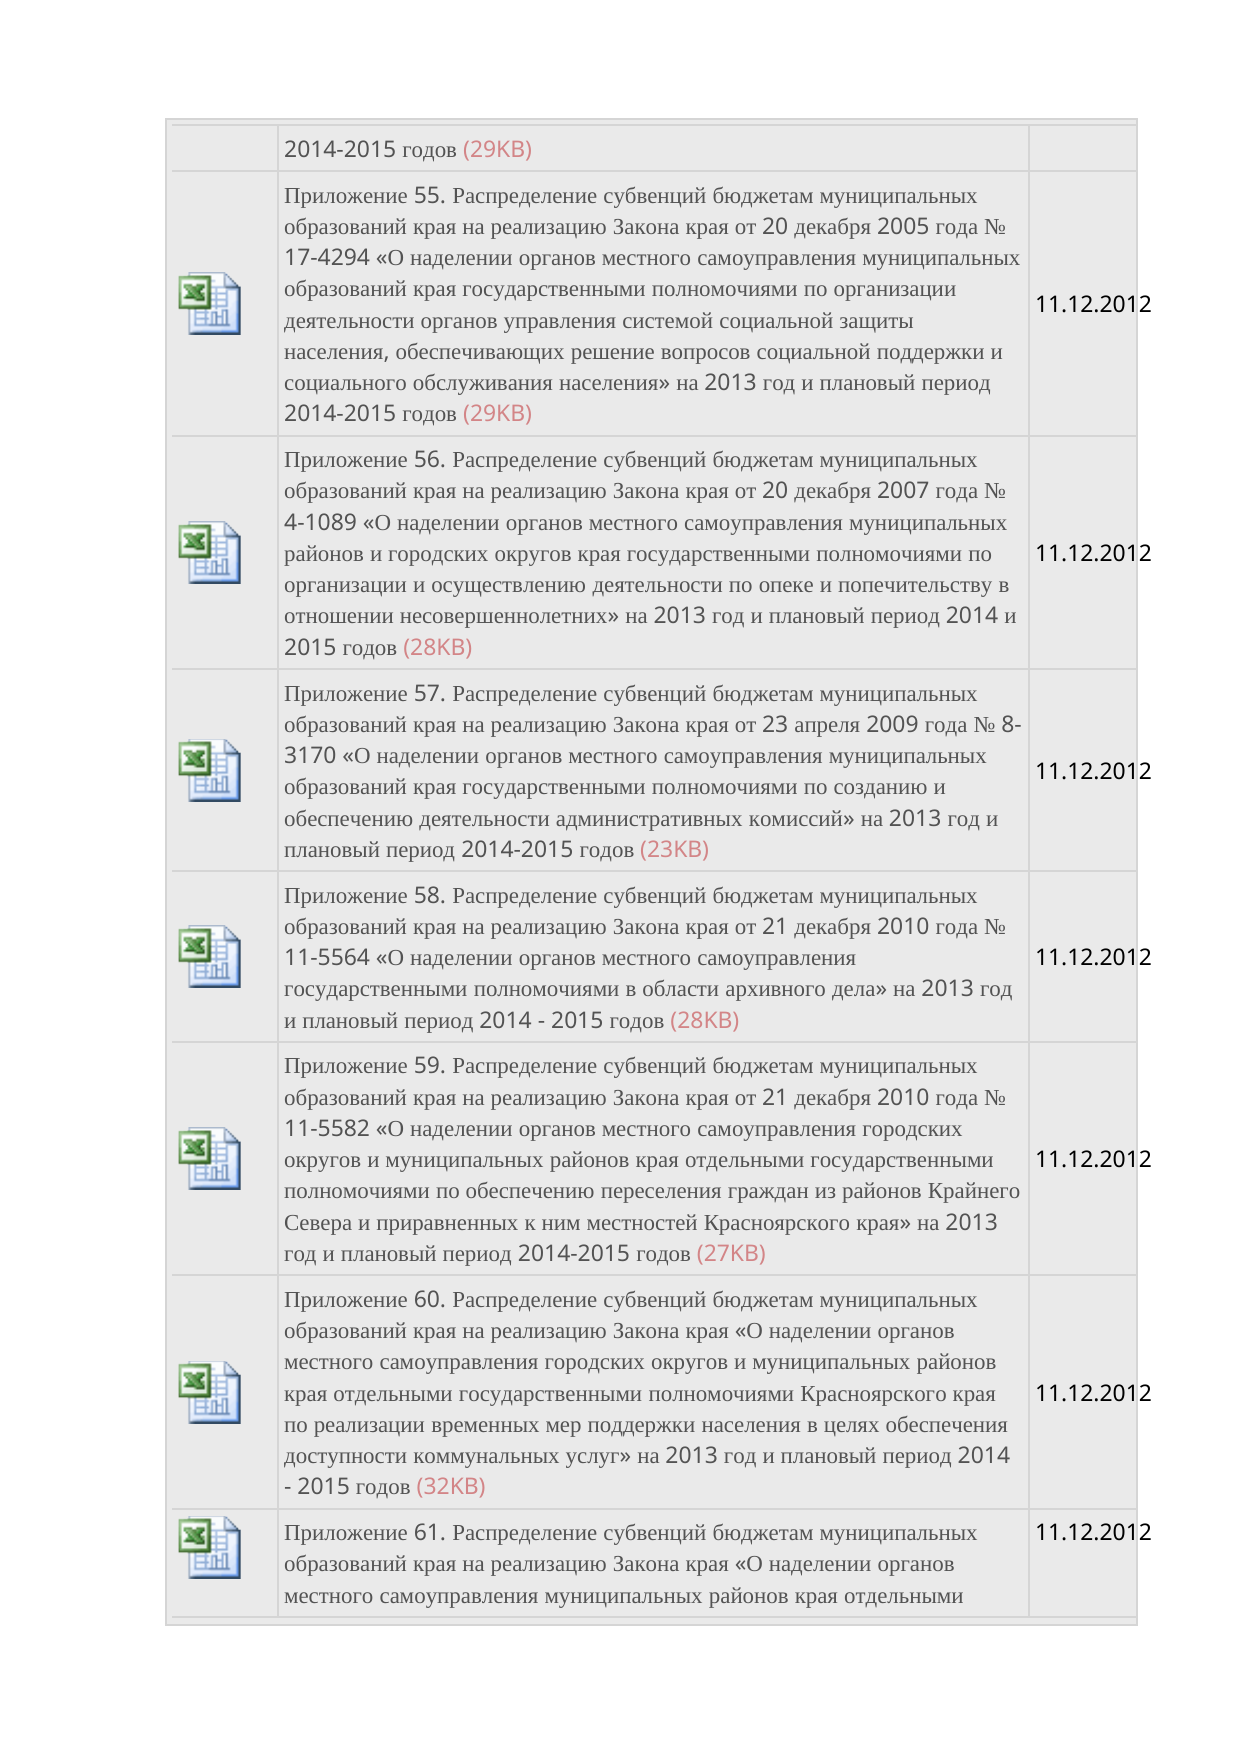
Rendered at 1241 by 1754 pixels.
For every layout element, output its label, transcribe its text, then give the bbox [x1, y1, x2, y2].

table_header Приложения [167, 120, 1136, 1624]
picture [178, 739, 241, 802]
picture [178, 521, 241, 584]
picture [178, 1127, 241, 1190]
picture [178, 1361, 241, 1424]
picture [178, 925, 241, 988]
picture [178, 272, 241, 335]
picture [178, 1516, 241, 1579]
